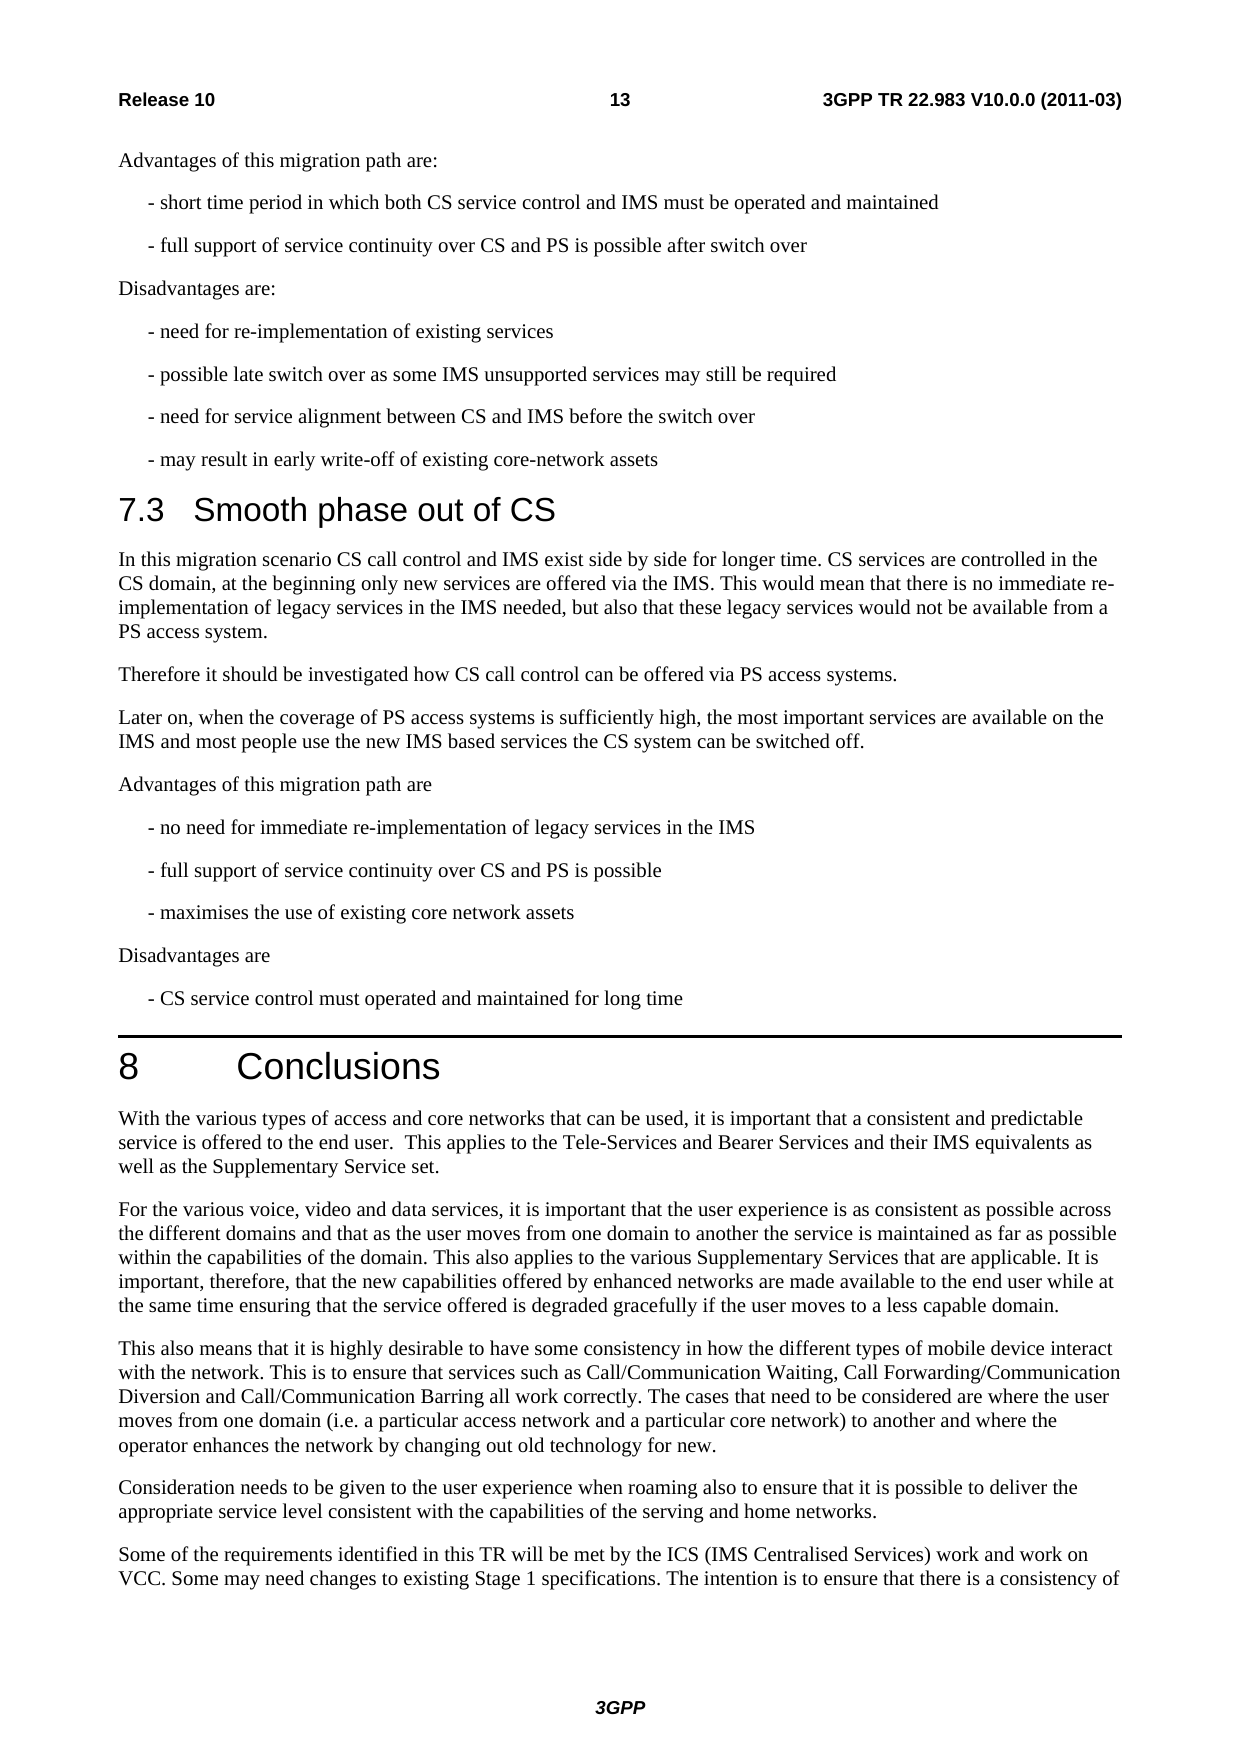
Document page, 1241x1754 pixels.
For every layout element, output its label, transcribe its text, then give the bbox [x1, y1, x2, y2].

text Consideration needs to be given to the user experience when roaming also to ensure that it is possible to deliver the appropriate service level consistent with the capabilities of the serving and home networks. [118, 1475, 1122, 1523]
text Advantages of this migration path are: [118, 147, 1122, 172]
subtitle 7.3 Smooth phase out of CS [118, 490, 1122, 528]
text - no need for immediate re-implementation of legacy services in the IMS [148, 815, 1122, 839]
text For the various voice, video and data services, it is important that the user experience is as consistent as possible across the different domains and that as the user moves from one domain to another the service is maintained as far as possible within the capabilities of the domain. This also applies to the various Supplementary Services that are applicable. It is important, therefore, that the new capabilities offered by enhanced networks are made available to the end user while at the same time ensuring that the service offered is degraded gracefully if the user moves to a less capable domain. [118, 1197, 1122, 1317]
text - CS service control must operated and maintained for long time [148, 986, 1122, 1010]
text - possible late switch over as some IMS unsupported services may still be required [148, 362, 1122, 386]
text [118, 1542, 1122, 1590]
text In this migration scenario CS call control and IMS exist side by side for longer time. CS services are controlled in the CS domain, at the beginning only new services are offered via the IMS. This would mean that there is no immediate re-implementation of legacy services in the IMS needed, but also that these legacy services would not be available from a PS access system. [118, 547, 1122, 643]
text - short time period in which both CS service control and IMS must be operated and maintained [148, 190, 1122, 214]
text Later on, when the coverage of PS access systems is sufficiently high, the most important services are available on the IMS and most people use the new IMS based services the CS system can be switched off. [118, 705, 1122, 753]
text - need for re-implementation of existing services [148, 319, 1122, 343]
text With the various types of access and core networks that can be used, it is important that a consistent and predictable service is offered to the end user. This applies to the Tele-Services and Bearer Services and their IMS equivalents as well as the Supplementary Service set. [118, 1106, 1122, 1178]
text - maximises the use of existing core network assets [148, 900, 1122, 924]
text - full support of service continuity over CS and PS is possible [148, 857, 1122, 882]
text Advantages of this migration path are [118, 772, 1122, 796]
subtitle 8 Conclusions [118, 1038, 1122, 1087]
text - full support of service continuity over CS and PS is possible after switch over [148, 233, 1122, 257]
text Disadvantages are: [118, 276, 1122, 300]
text Therefore it should be investigated how CS call control can be offered via PS access systems. [118, 662, 1122, 686]
text Disadvantages are [118, 943, 1122, 967]
text - may result in early write-off of existing core-network assets [148, 447, 1122, 471]
text This also means that it is highly desirable to have some consistency in how the different types of mobile device interact with the network. This is to ensure that services such as Call/Communication Waiting, Call Forwarding/Communication Diversion and Call/Communication Barring all work correctly. The cases that need to be considered are where the user moves from one domain (i.e. a particular access network and a particular core network) to another and where the operator enhances the network by changing out old technology for new. [118, 1336, 1122, 1457]
text - need for service alignment between CS and IMS before the switch over [148, 404, 1122, 428]
